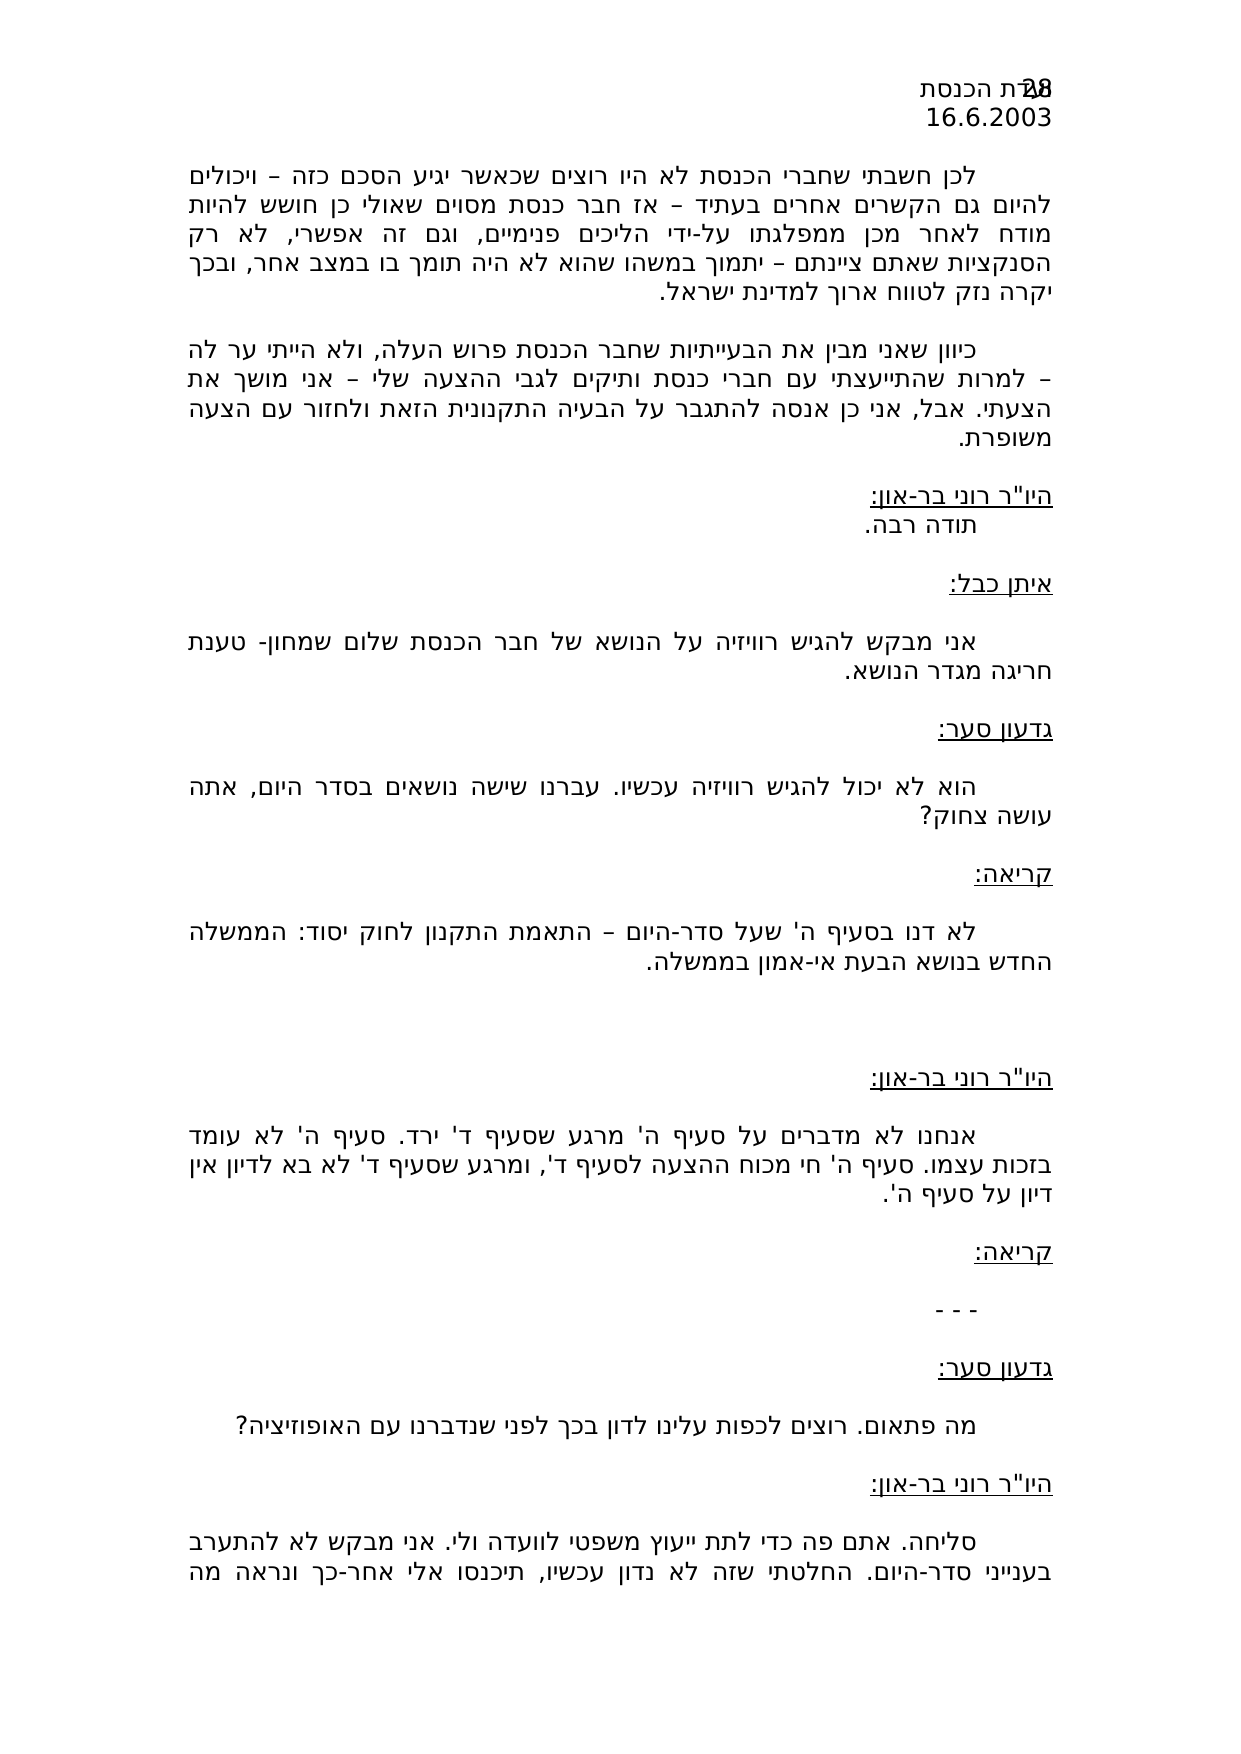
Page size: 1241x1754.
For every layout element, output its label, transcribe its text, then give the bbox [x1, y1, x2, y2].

text אנחנו לא מדברים על סעיף ה' מרגע שסעיף ד' ירד. סעיף ה' לא עומד בזכות עצמו. סעיף ה' חי מכוח ההצעה לסעיף ד', ומרגע שסעיף ד' לא בא לדיון אין דיון על סעיף ה'. [187, 1121, 1053, 1209]
text אני מבקש להגיש רוויזיה על הנושא של חבר הכנסת שלום שמחון- טענת חריגה מגדר הנושא. [187, 627, 1053, 685]
text תודה רבה. [187, 510, 1053, 539]
text לא דנו בסעיף ה' שעל סדר-היום – התאמת התקנון לחוק יסוד: הממשלה החדש בנושא הבעת אי-אמון בממשלה. [187, 917, 1053, 976]
text מה פתאום. רוצים לכפות עלינו לדון בכך לפני שנדברנו עם האופוזיציה? [187, 1411, 1053, 1440]
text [187, 1527, 1053, 1586]
text - - - [187, 1295, 1053, 1324]
text כיוון שאני מבין את הבעייתיות שחבר הכנסת פרוש העלה, ולא הייתי ער לה – למרות שהתייעצתי עם חברי כנסת ותיקים לגבי ההצעה שלי – אני מושך את הצעתי. אבל, אני כן אנסה להתגבר על הבעיה התקנונית הזאת ולחזור עם הצעה משופרת. [187, 335, 1053, 452]
text גדעון סער: [187, 1353, 1053, 1382]
text היו"ר רוני בר-און: [187, 1440, 1053, 1499]
text לכן חשבתי שחברי הכנסת לא היו רוצים שכאשר יגיע הסכם כזה – ויכולים להיום גם הקשרים אחרים בעתיד – אז חבר כנסת מסוים שאולי כן חושש להיות מודח לאחר מכן ממפלגתו על-ידי הליכים פנימיים, וגם זה אפשרי, לא רק הסנקציות שאתם ציינתם – יתמוך במשהו שהוא לא היה תומך בו במצב אחר, ובכך יקרה נזק לטווח ארוך למדינת ישראל. [187, 161, 1053, 307]
text הוא לא יכול להגיש רוויזיה עכשיו. עברנו שישה נושאים בסדר היום, אתה עושה צחוק? [187, 772, 1053, 830]
text איתן כבל: [187, 539, 1053, 598]
text קריאה: [187, 1237, 1053, 1267]
text גדעון סער: [187, 685, 1053, 743]
text היו"ר רוני בר-און: [187, 976, 1053, 1092]
text קריאה: [187, 830, 1053, 889]
text היו"ר רוני בר-און: [187, 452, 1053, 510]
